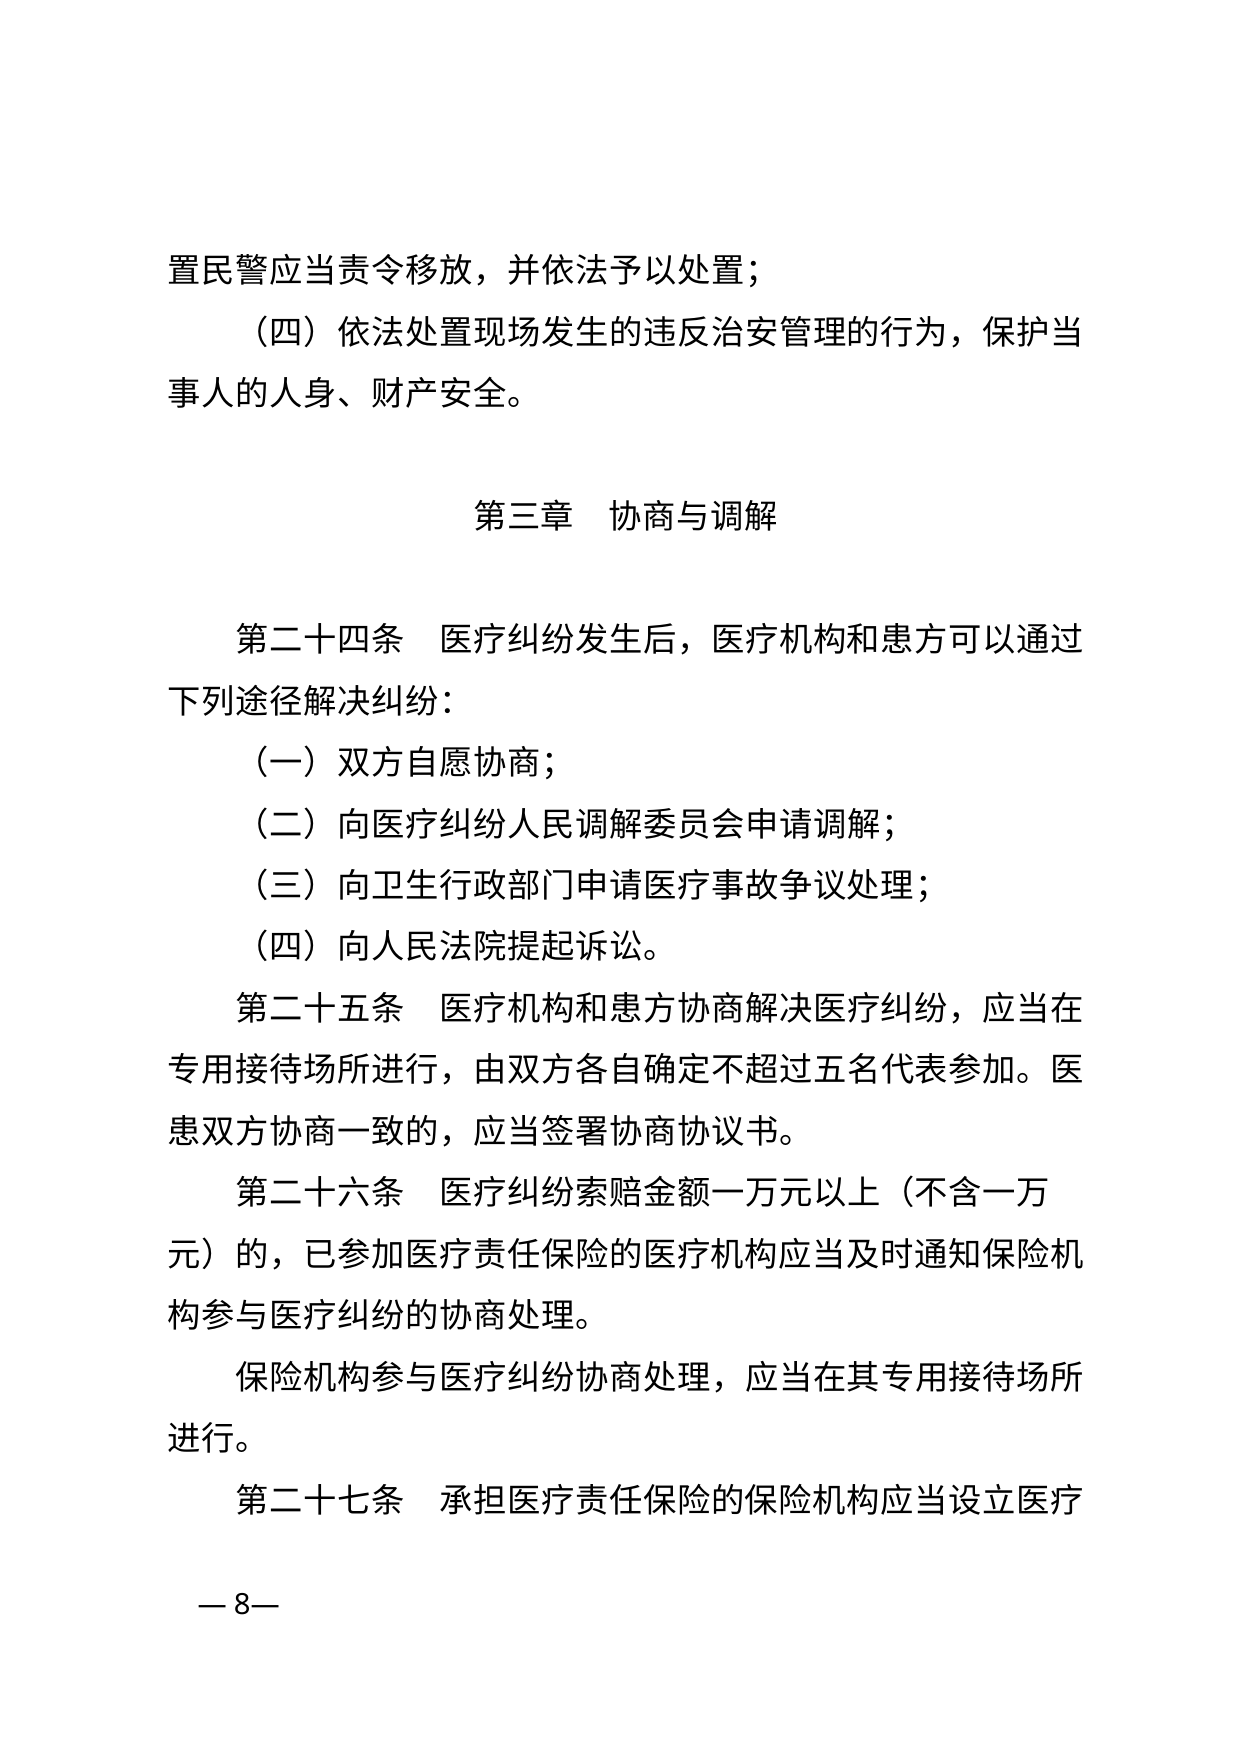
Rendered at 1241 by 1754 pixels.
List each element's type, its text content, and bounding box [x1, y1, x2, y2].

text 第二十六条 医疗纠纷索赔金额一万元以上（不含一万元）的，已参加医疗责任保险的医疗机构应当及时通知保险机构参与医疗纠纷的协商处理。 [168, 1159, 1084, 1344]
text （三）向卫生行政部门申请医疗事故争议处理； [168, 852, 1084, 914]
text （四）依法处置现场发生的违反治安管理的行为，保护当事人的人身、财产安全。 [168, 299, 1084, 422]
text 第二十五条 医疗机构和患方协商解决医疗纠纷，应当在专用接待场所进行，由双方各自确定不超过五名代表参加。医患双方协商一致的，应当签署协商协议书。 [168, 975, 1084, 1159]
text 第三章 协商与调解 [168, 483, 1084, 545]
text （二）向医疗纠纷人民调解委员会申请调解； [168, 791, 1084, 852]
text 第二十四条 医疗纠纷发生后，医疗机构和患方可以通过下列途径解决纠纷： [168, 606, 1084, 729]
text （四）向人民法院提起诉讼。 [168, 914, 1084, 975]
text 保险机构参与医疗纠纷协商处理，应当在其专用接待场所进行。 [168, 1344, 1084, 1467]
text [168, 238, 1084, 299]
text （一）双方自愿协商； [168, 729, 1084, 791]
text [168, 1467, 1084, 1528]
